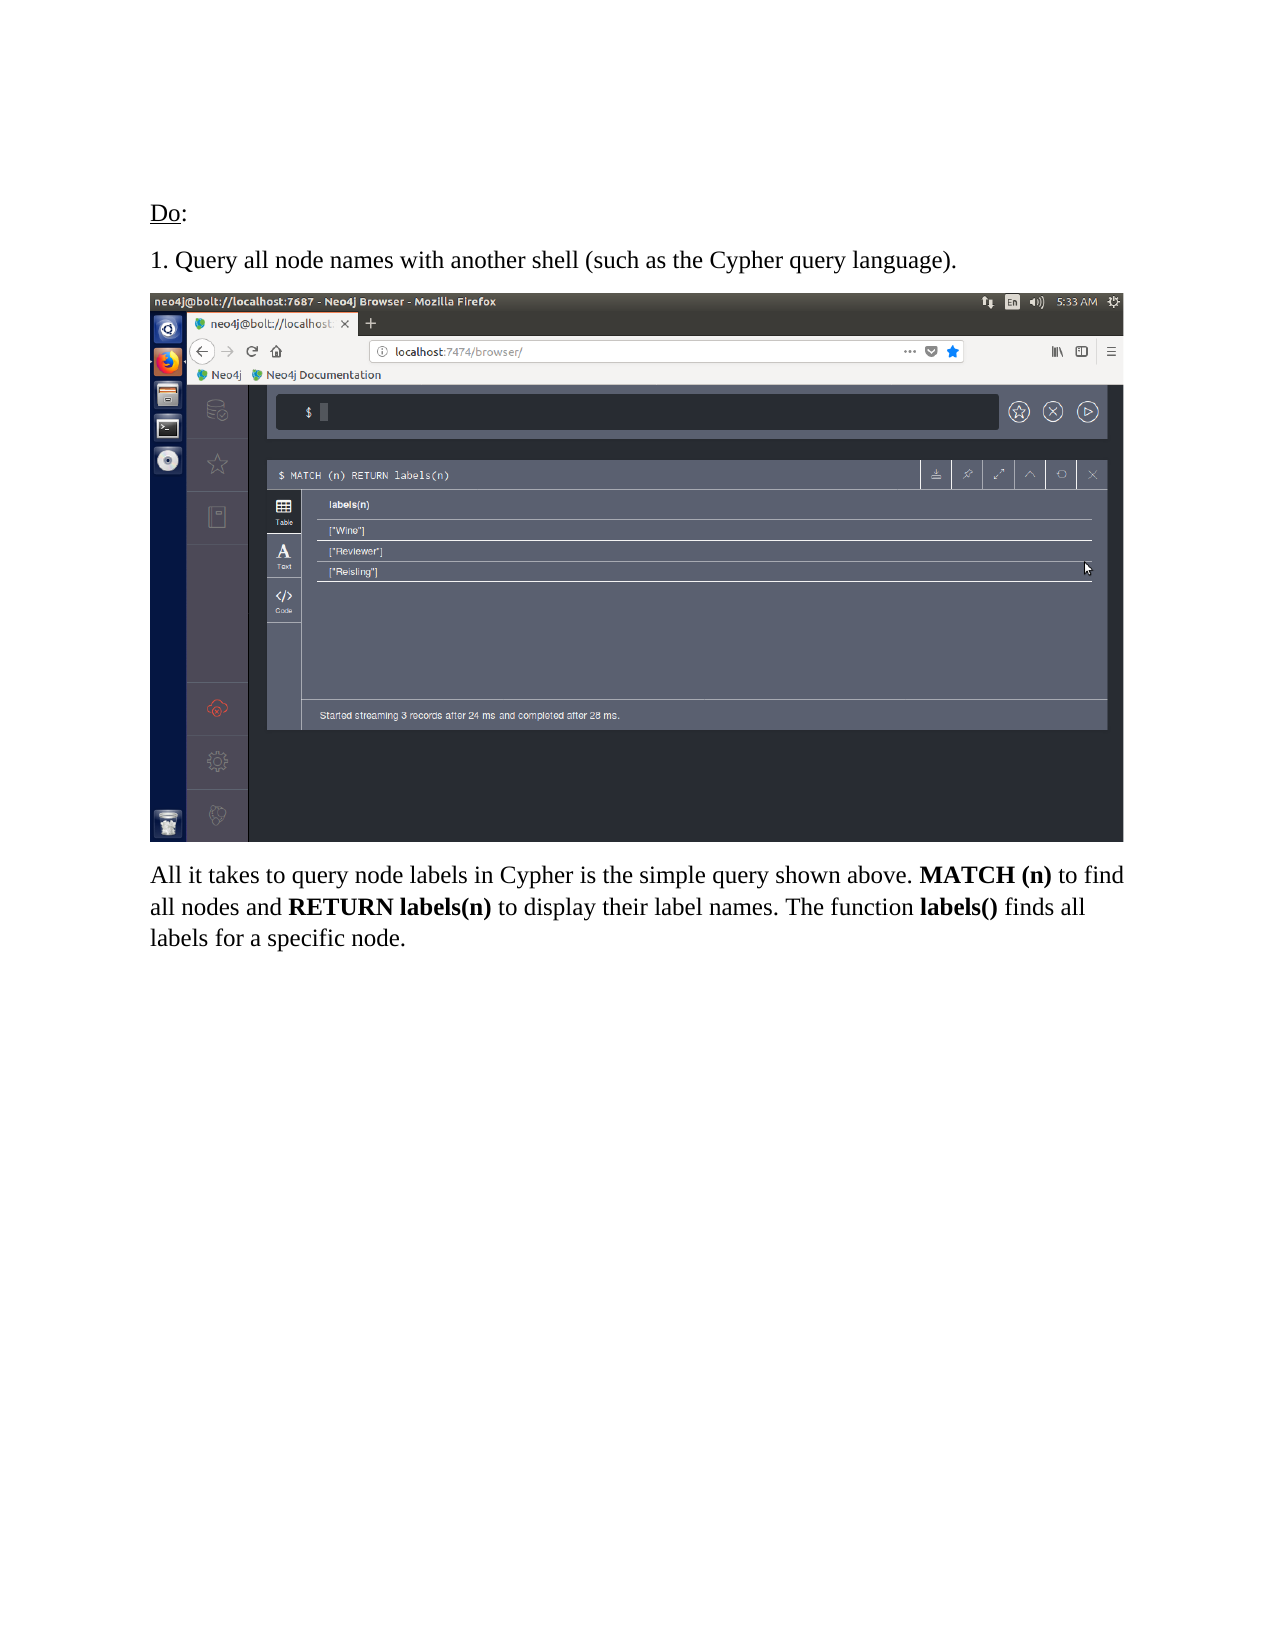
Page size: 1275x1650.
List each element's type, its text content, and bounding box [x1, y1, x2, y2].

picture [150, 293, 1124, 842]
text Do: [150, 198, 1125, 226]
text 1. Query all node names with another shell (such as the Cypher query language). [150, 245, 1125, 274]
text All it takes to query node labels in Cypher is the simple query shown above. MATCH (n) to find all nodes and RETURN labels(n) to display their label names. The function labels() finds all labels for a specific node. [150, 861, 1125, 951]
